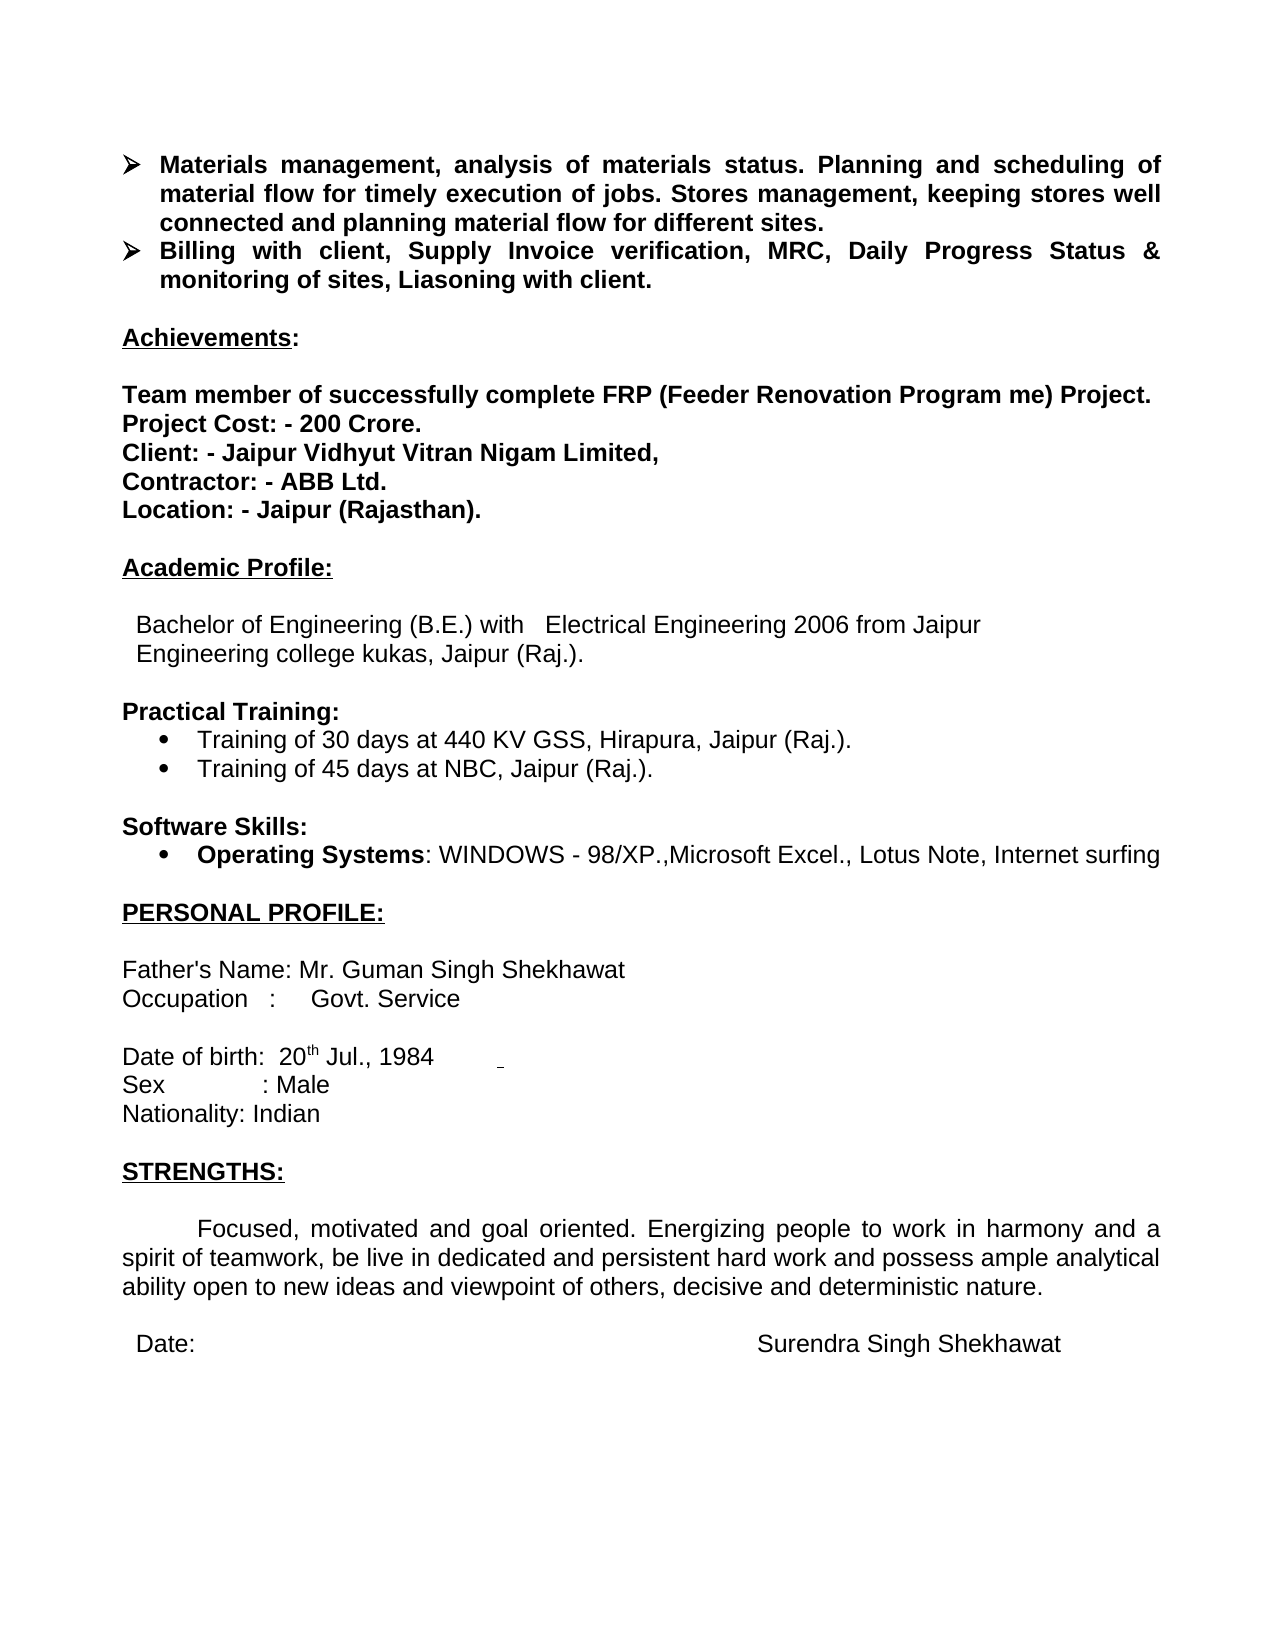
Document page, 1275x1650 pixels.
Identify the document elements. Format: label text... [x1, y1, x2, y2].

list Materials management, analysis of materials status. Planning and scheduling of material flow for timely execution of jobs. Stores management, keeping stores well connected and planning material flow for different sites. [122, 150, 1162, 236]
text Software Skills: [122, 812, 1162, 840]
text PERSONAL PROFILE: [122, 898, 1162, 927]
text Practical Training: [122, 696, 1162, 725]
text Academic Profile: [122, 553, 1162, 581]
text Team member of successfully complete FRP (Feeder Renovation Program me) Project. [122, 380, 1162, 409]
text Focused, motivated and goal oriented. Energizing people to work in harmony and a spirit of teamwork, be live in dedicated and persistent hard work and possess ample analytical ability open to new ideas and viewpoint of others, decisive and deterministic nature. [122, 1214, 1162, 1301]
text Date of birth: 20th Jul., 1984 [122, 1042, 1162, 1071]
text Project Cost: - 200 Crore. [122, 409, 1162, 438]
text Occupation : Govt. Service [122, 984, 1162, 1013]
text Nationality: Indian [122, 1099, 1162, 1128]
text Client: - Jaipur Vidhyut Vitran Nigam Limited, [122, 438, 1162, 466]
list Training of 45 days at NBC, Jaipur (Raj.). [159, 754, 1162, 783]
list Billing with client, Supply Invoice verification, MRC, Daily Progress Status & monitoring of sites, Liasoning with client. [122, 236, 1162, 294]
text Sex : Male [122, 1071, 1162, 1099]
text Father's Name: Mr. Guman Singh Shekhawat [122, 956, 1162, 984]
list Operating Systems: WINDOWS - 98/XP.,Microsoft Excel., Lotus Note, Internet surfing [159, 840, 1162, 869]
text Engineering college kukas, Jaipur (Raj.). [122, 639, 1162, 668]
text Location: - Jaipur (Rajasthan). [122, 495, 1162, 524]
text Bachelor of Engineering (B.E.) with Electrical Engineering 2006 from Jaipur [122, 610, 1162, 639]
text Date: Surendra Singh Shekhawat [122, 1329, 1162, 1358]
text STRENGTHS: [122, 1157, 1162, 1186]
text Contractor: - ABB Ltd. [122, 466, 1162, 495]
list Training of 30 days at 440 KV GSS, Hirapura, Jaipur (Raj.). [159, 725, 1162, 754]
text Achievements: [122, 323, 1162, 351]
